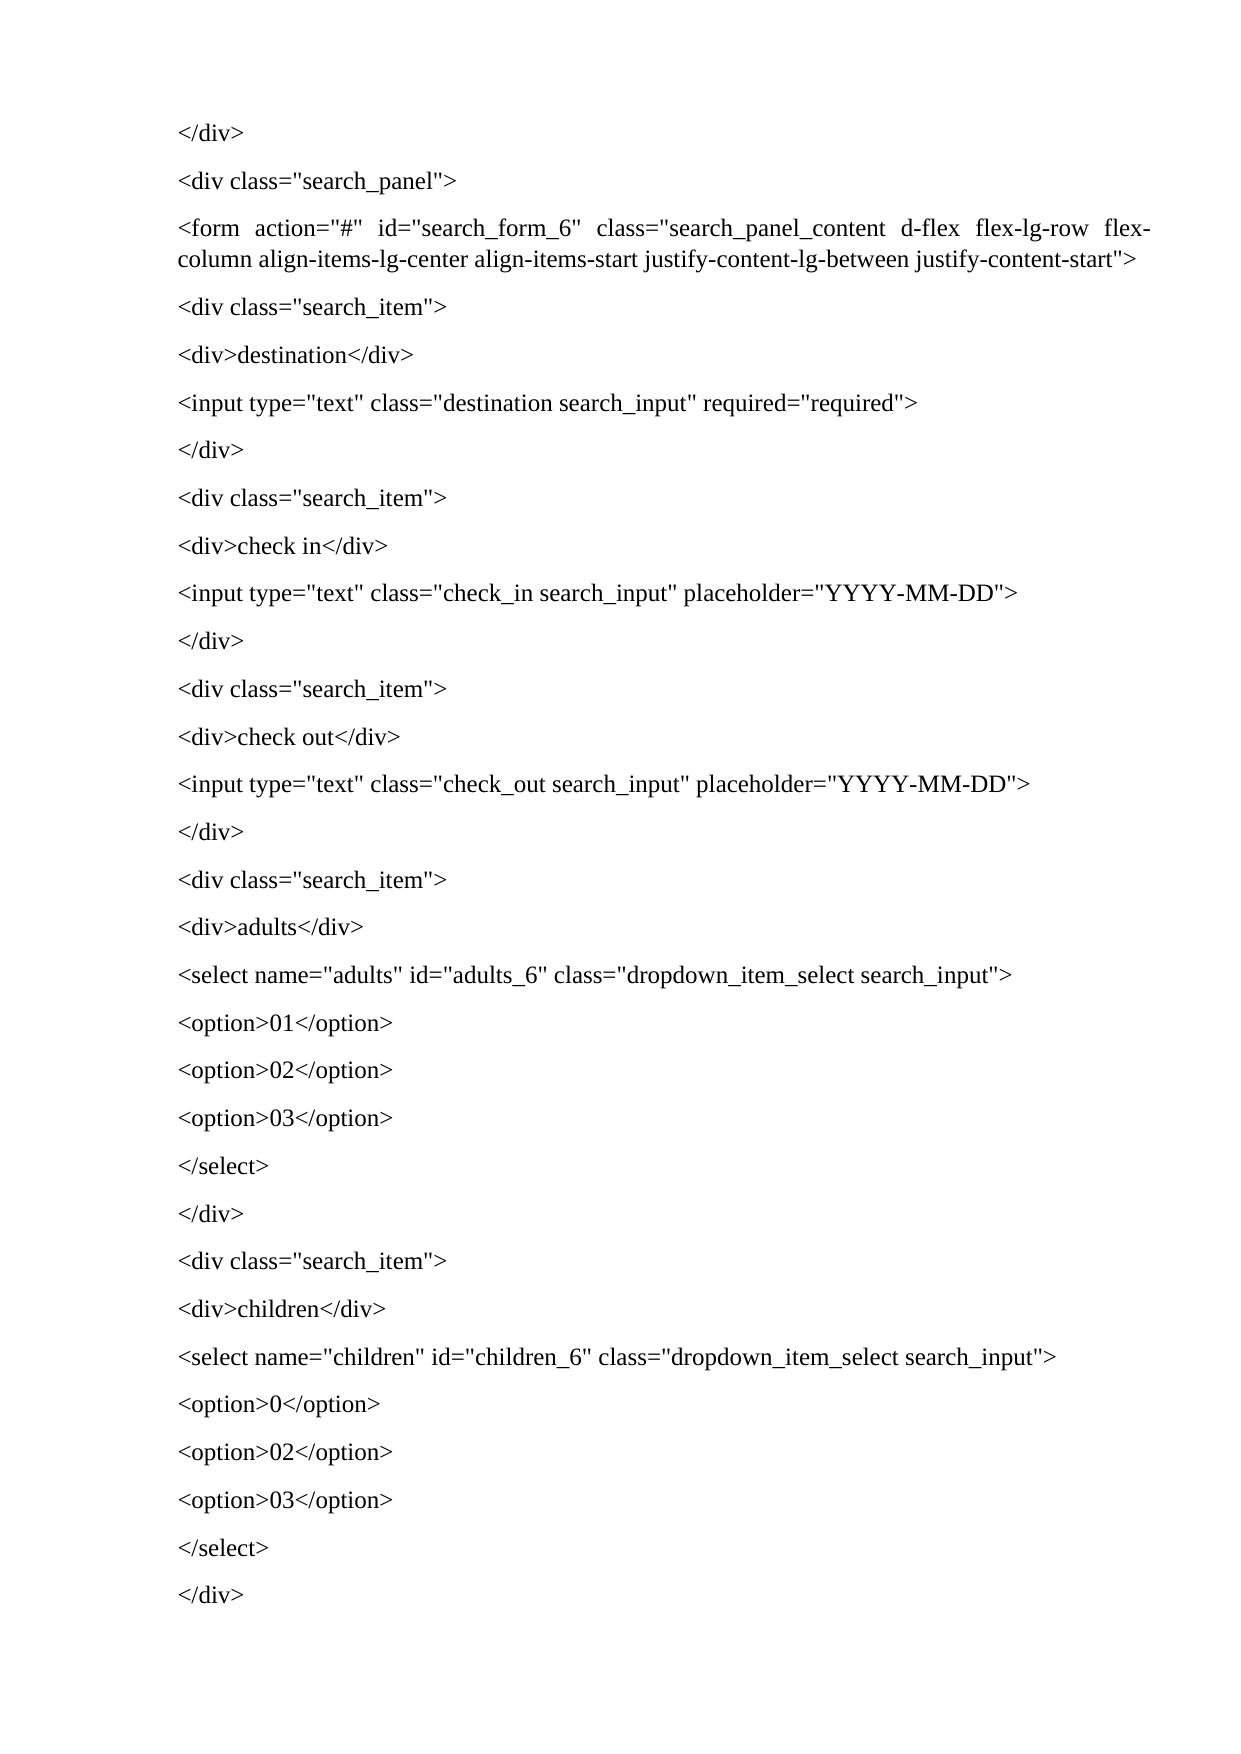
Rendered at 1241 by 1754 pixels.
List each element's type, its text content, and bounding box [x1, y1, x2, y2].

text <div>children</div> [177, 1294, 1152, 1323]
text </div> [177, 435, 1152, 464]
text </div> [177, 1199, 1152, 1227]
text <select name="children" id="children_6" class="dropdown_item_select search_input"> [177, 1342, 1152, 1371]
text <div>check out</div> [177, 722, 1152, 750]
text <input type="text" class="destination search_input" required="required"> [177, 388, 1152, 416]
text <div class="search_item"> [177, 674, 1152, 703]
text <option>03</option> [177, 1485, 1152, 1514]
text </div> [177, 118, 1152, 147]
text <div class="search_item"> [177, 292, 1152, 321]
text <div>check in</div> [177, 531, 1152, 559]
text <option>03</option> [177, 1103, 1152, 1132]
text <div>adults</div> [177, 912, 1152, 941]
text <div class="search_panel"> [177, 166, 1152, 194]
text </div> [177, 817, 1152, 846]
text <div class="search_item"> [177, 483, 1152, 512]
text <form action="#" id="search_form_6" class="search_panel_content d-flex flex-lg-row flex-column align-items-lg-center align-items-start justify-content-lg-between justify-content-start"> [177, 213, 1152, 273]
text </select> [177, 1533, 1152, 1561]
text </div> [177, 626, 1152, 655]
text <option>01</option> [177, 1008, 1152, 1037]
text <option>02</option> [177, 1056, 1152, 1084]
text <option>02</option> [177, 1437, 1152, 1466]
text <input type="text" class="check_in search_input" placeholder="YYYY-MM-DD"> [177, 578, 1152, 607]
text </div> [177, 1580, 1152, 1609]
text <select name="adults" id="adults_6" class="dropdown_item_select search_input"> [177, 960, 1152, 989]
text <div>destination</div> [177, 340, 1152, 369]
text <option>0</option> [177, 1389, 1152, 1418]
text <div class="search_item"> [177, 865, 1152, 893]
text <input type="text" class="check_out search_input" placeholder="YYYY-MM-DD"> [177, 769, 1152, 798]
text </select> [177, 1151, 1152, 1180]
text <div class="search_item"> [177, 1246, 1152, 1275]
